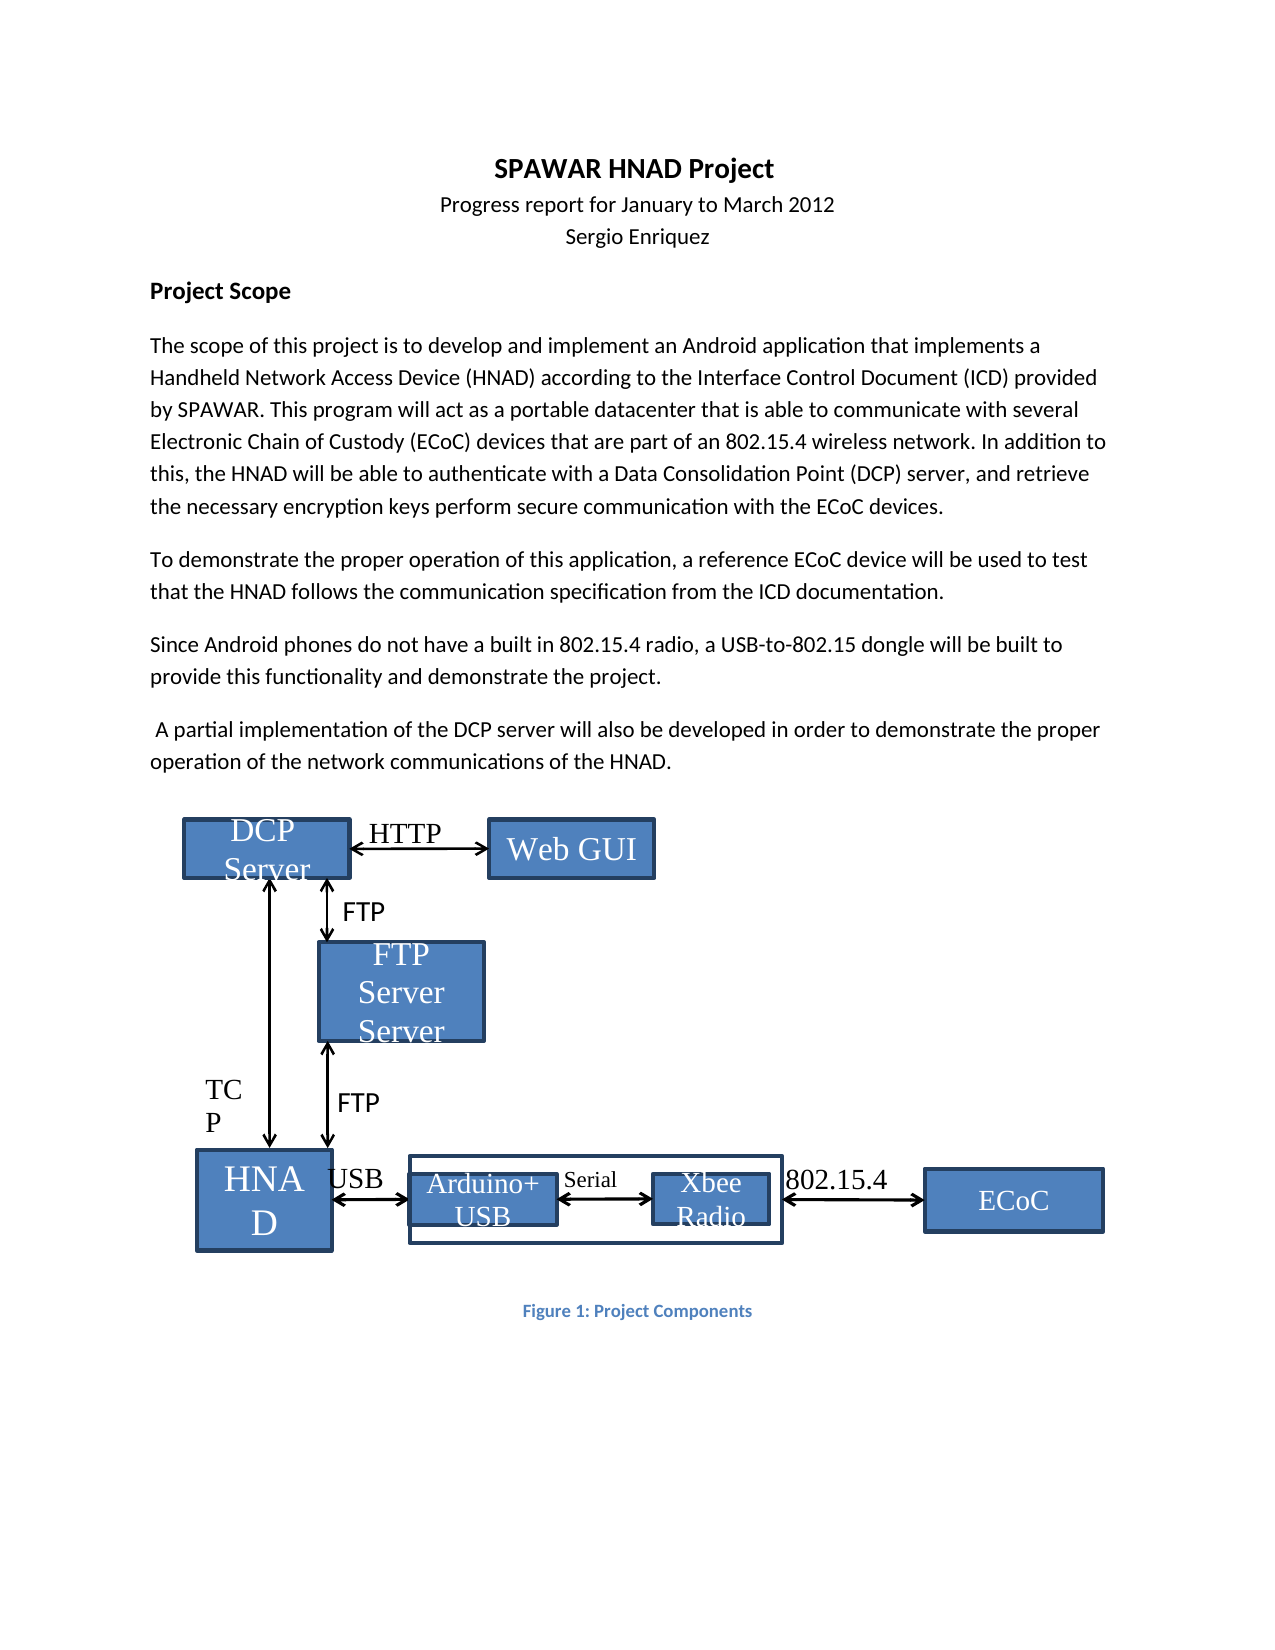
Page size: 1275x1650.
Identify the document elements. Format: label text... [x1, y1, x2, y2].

text Project Scope [150, 275, 1125, 306]
text Since Android phones do not have a built in 802.15.4 radio, a USB-to-802.15 dongle will be built to provide this functionality and demonstrate the project. [150, 630, 1125, 690]
text The scope of this project is to develop and implement an Android application that implements a Handheld Network Access Device (HNAD) according to the Interface Control Document (ICD) provided by SPAWAR. This program will act as a portable datacenter that is able to communicate with several Electronic Chain of Custody (ECoC) devices that are part of an 802.15.4 wireless network. In addition to this, the HNAD will be able to authenticate with a Data Consolidation Point (DCP) server, and retrieve the necessary encryption keys perform secure communication with the ECoC devices. [150, 331, 1125, 520]
text SPAWAR HNAD Project Progress report for January to March 2012 Sergio Enriquez [150, 150, 1125, 250]
text Figure : Project Components [150, 1299, 1125, 1322]
text To demonstrate the proper operation of this application, a reference ECoC device will be used to test that the HNAD follows the communication specification from the ICD documentation. [150, 545, 1125, 605]
text A partial implementation of the DCP server will also be developed in order to demonstrate the proper operation of the network communications of the HNAD. [150, 715, 1125, 775]
